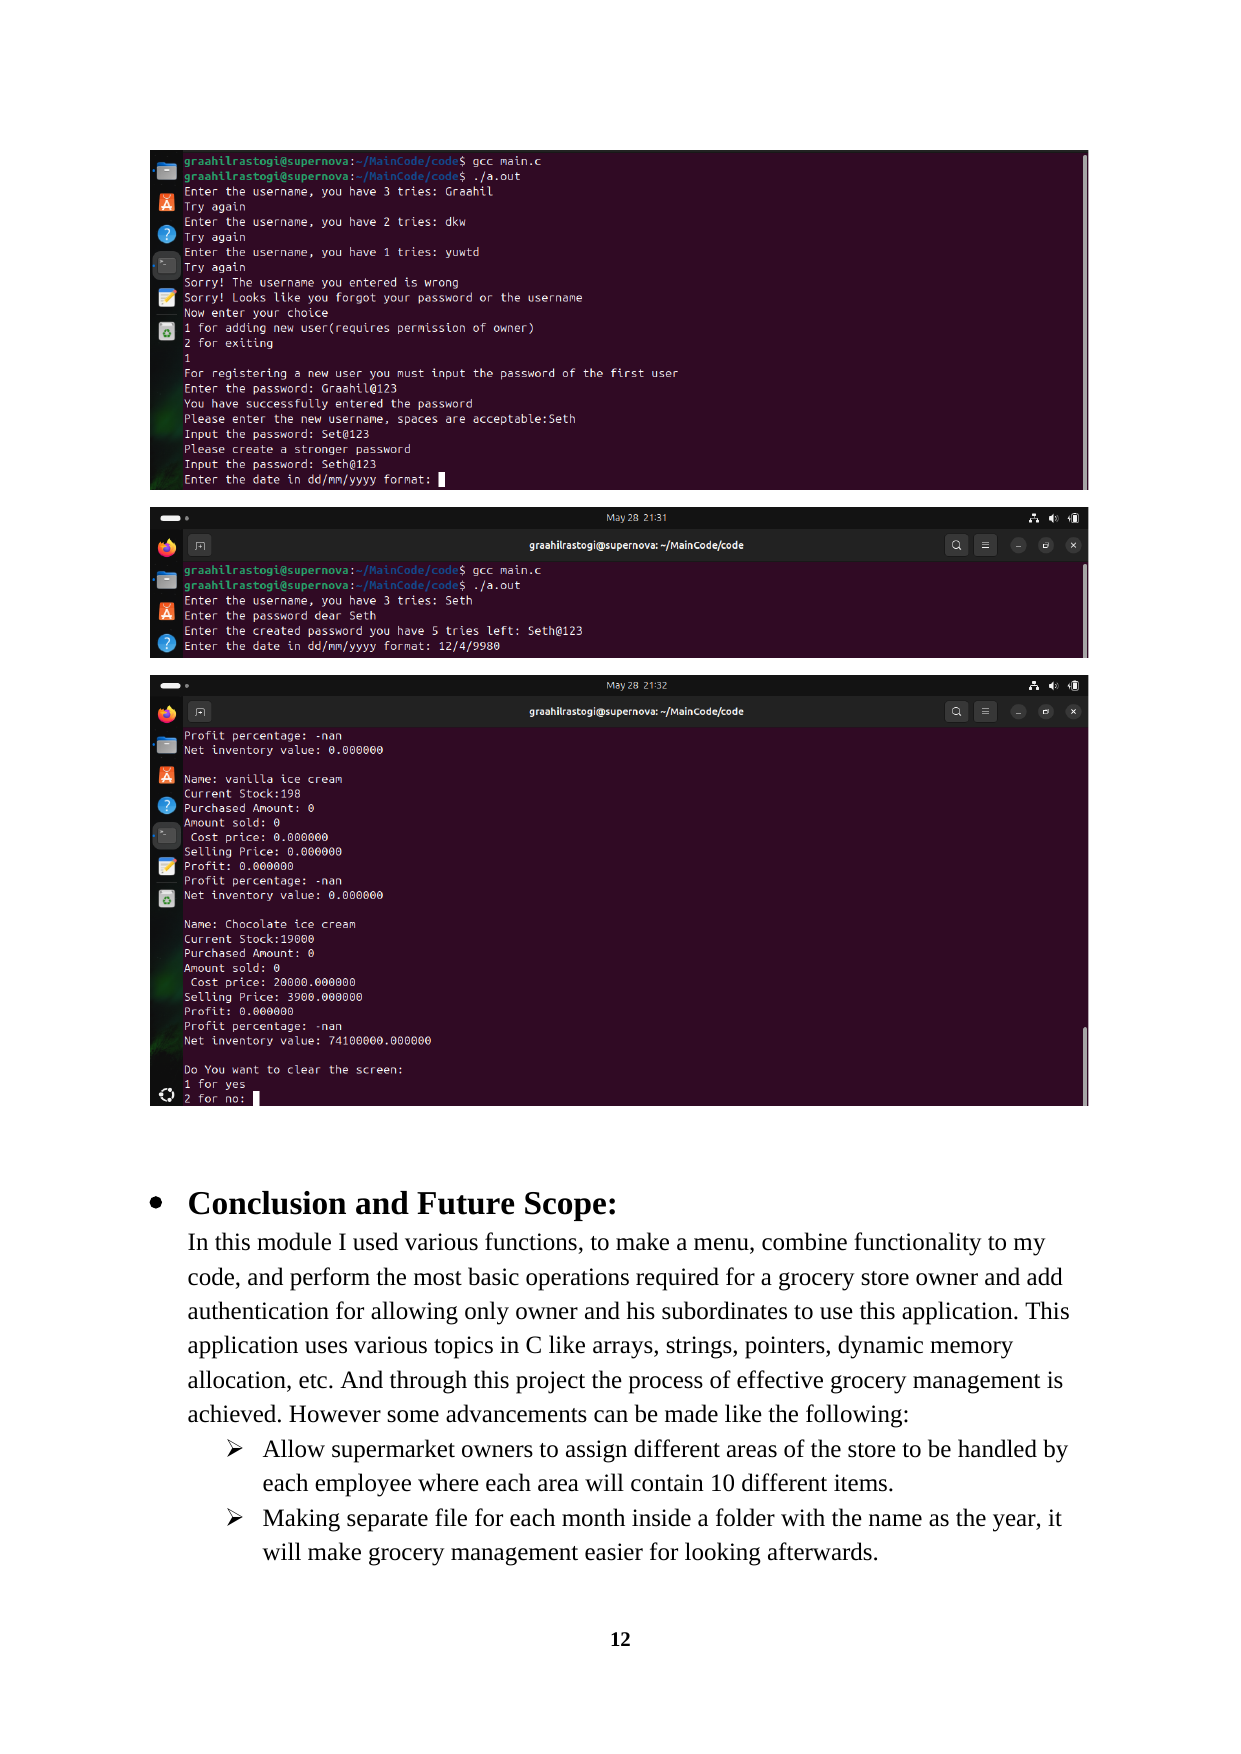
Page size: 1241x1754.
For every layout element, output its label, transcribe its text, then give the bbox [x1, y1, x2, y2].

picture [150, 675, 1089, 1106]
list Conclusion and Future Scope: In this module I used various functions, to make a menu, combine functionality to my code, and perform the most basic operations required for a grocery store owner and add authentication for allowing only owner and his subordinates to use this application. This application uses various topics in C like arrays, strings, pointers, dynamic memory allocation, etc. And through this project the process of effective grocery management is achieved. However some advancements can be made like the following: [150, 1183, 1090, 1428]
picture [150, 150, 1089, 490]
picture [150, 507, 1089, 658]
list Allow supermarket owners to assign different areas of the store to be handled by each employee where each area will contain 10 different items. [225, 1434, 1090, 1497]
list Making separate file for each month inside a folder with the name as the year, it will make grocery management easier for looking afterwards. [225, 1503, 1090, 1566]
